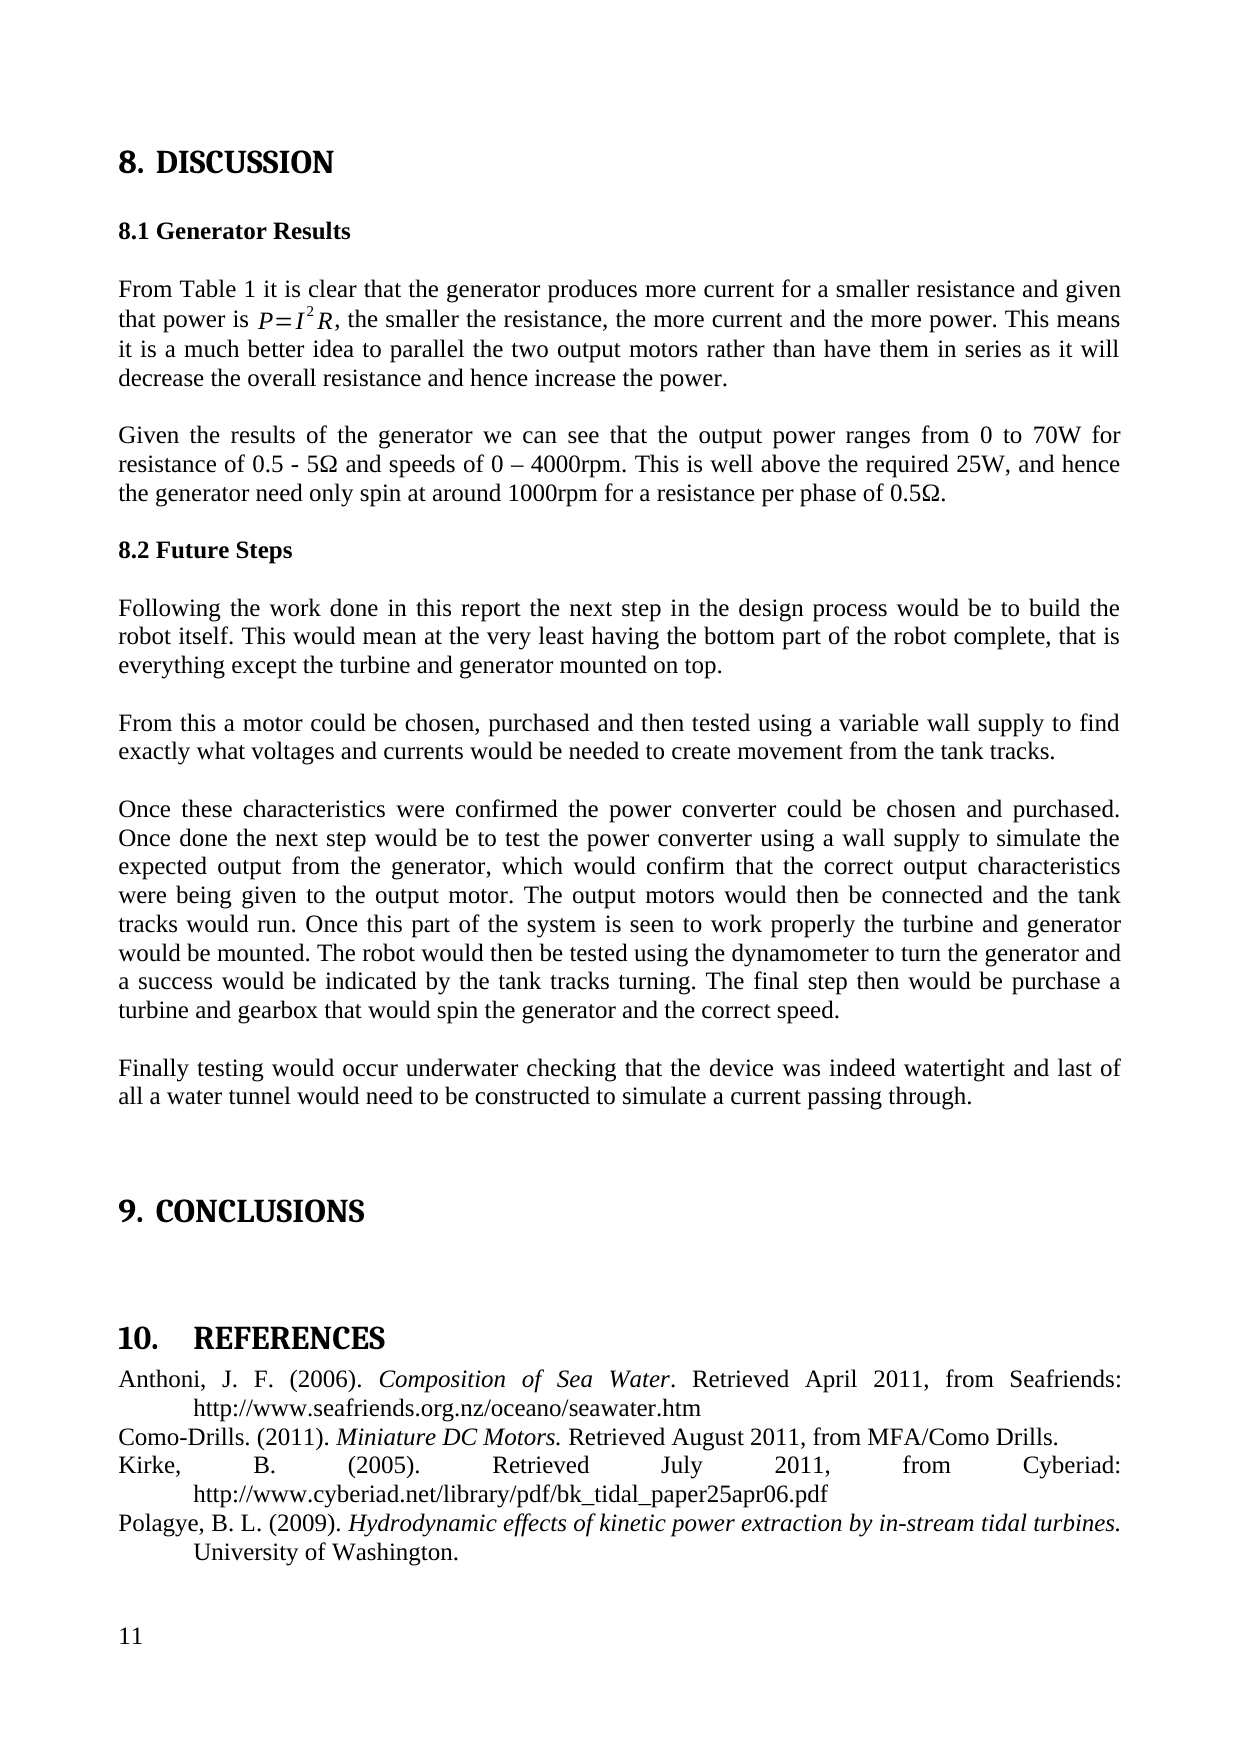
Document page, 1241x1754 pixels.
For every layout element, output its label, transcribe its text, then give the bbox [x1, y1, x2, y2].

text Following the work done in this report the next step in the design process would be to build the robot itself. This would mean at the very least having the bottom part of the robot complete, that is everything except the turbine and generator mounted on top. [118, 593, 1122, 679]
subtitle Future Steps [118, 535, 1122, 564]
text From this a motor could be chosen, purchased and then tested using a variable wall supply to find exactly what voltages and currents would be needed to create movement from the tank tracks. [118, 708, 1122, 765]
subtitle DISCUSSION [118, 143, 1122, 181]
subtitle CONCLUSIONS [118, 1193, 1122, 1231]
subtitle Generator Results [118, 216, 1122, 245]
text From Table 1 it is clear that the generator produces more current for a smaller resistance and given that power is , the smaller the resistance, the more current and the more power. This means it is a much better idea to parallel the two output motors rather than have them in series as it will decrease the overall resistance and hence increase the power. [118, 274, 1122, 391]
text Once these characteristics were confirmed the power converter could be chosen and purchased. Once done the next step would be to test the power converter using a wall supply to simulate the expected output from the generator, which would confirm that the correct output characteristics were being given to the output motor. The output motors would then be connected and the tank tracks would run. Once this part of the system is seen to work properly the turbine and generator would be mounted. The robot would then be tested using the dynamometer to turn the generator and a success would be indicated by the tank tracks turning. The final step then would be purchase a turbine and gearbox that would spin the generator and the correct speed. [118, 794, 1122, 1024]
text Finally testing would occur underwater checking that the device was indeed watertight and last of all a water tunnel would need to be constructed to simulate a current passing through. [118, 1053, 1122, 1110]
text Given the results of the generator we can see that the output power ranges from 0 to 70W for resistance of 0.5 - 5Ω and speeds of 0 – 4000rpm. This is well above the required 25W, and hence the generator need only spin at around 1000rpm for a resistance per phase of 0.5Ω. [118, 420, 1122, 506]
